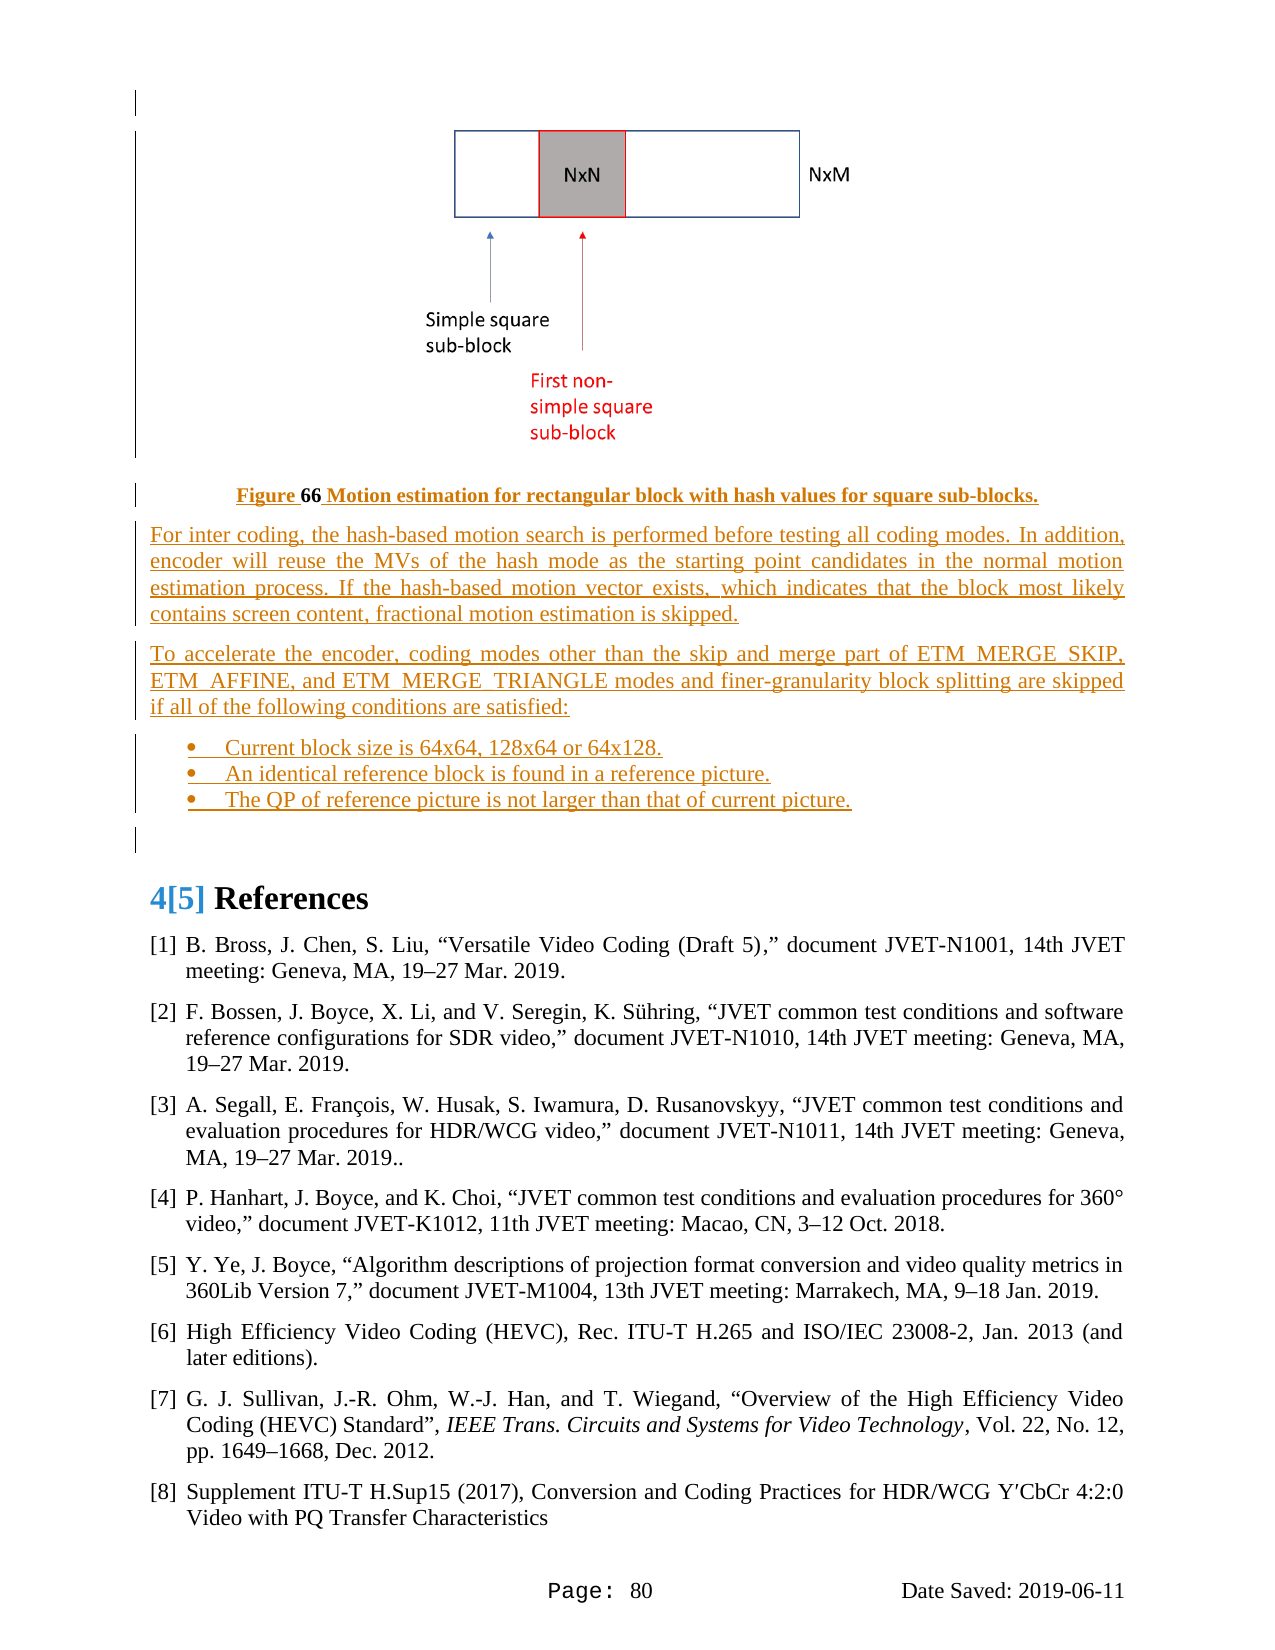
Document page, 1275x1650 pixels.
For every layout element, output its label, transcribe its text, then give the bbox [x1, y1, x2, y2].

list Y. Ye, J. Boyce, “Algorithm descriptions of projection format conversion and video quality metrics in 360Lib Version 7,” document JVET-M1004, 13th JVET meeting: Marrakech, MA, 9–18 Jan. 2019. [150, 1251, 1125, 1304]
picture [412, 130, 863, 458]
list Supplement ITU-T H.Sup15 (2017), Conversion and Coding Practices for HDR/WCG Y′CbCr 4:2:0 Video with PQ Transfer Characteristics [150, 1478, 1125, 1531]
list B. Bross, J. Chen, S. Liu, “Versatile Video Coding (Draft 5),” document JVET-N1001, 14th JVET meeting: Geneva, MA, 19–27 Mar. 2019. [150, 931, 1125, 983]
list P. Hanhart, J. Boyce, and K. Choi, “JVET common test conditions and evaluation procedures for 360° video,” document JVET-K1012, 11th JVET meeting: Macao, CN, 3–12 Oct. 2018. [150, 1184, 1125, 1237]
list F. Bossen, J. Boyce, X. Li, and V. Seregin, K. Sühring, “JVET common test conditions and software reference configurations for SDR video,” document JVET-N1010, 14th JVET meeting: Geneva, MA, 19–27 Mar. 2019. [150, 998, 1125, 1077]
subtitle References [150, 878, 1125, 917]
list G. J. Sullivan, J.-R. Ohm, W.-J. Han, and T. Wiegand, “Overview of the High Efficiency Video Coding (HEVC) Standard”, IEEE Trans. Circuits and Systems for Video Technology, Vol. 22, No. 12, pp. 1649‒1668, Dec. 2012. [150, 1385, 1125, 1464]
list A. Segall, E. François, W. Husak, S. Iwamura, D. Rusanovskyy, “JVET common test conditions and evaluation procedures for HDR/WCG video,” document JVET-N1011, 14th JVET meeting: Geneva, MA, 19–27 Mar. 2019.. [150, 1091, 1125, 1170]
list High Efficiency Video Coding (HEVC), Rec. ITU-T H.265 and ISO/IEC 23008-2, Jan. 2013 (and later editions). [150, 1318, 1125, 1371]
